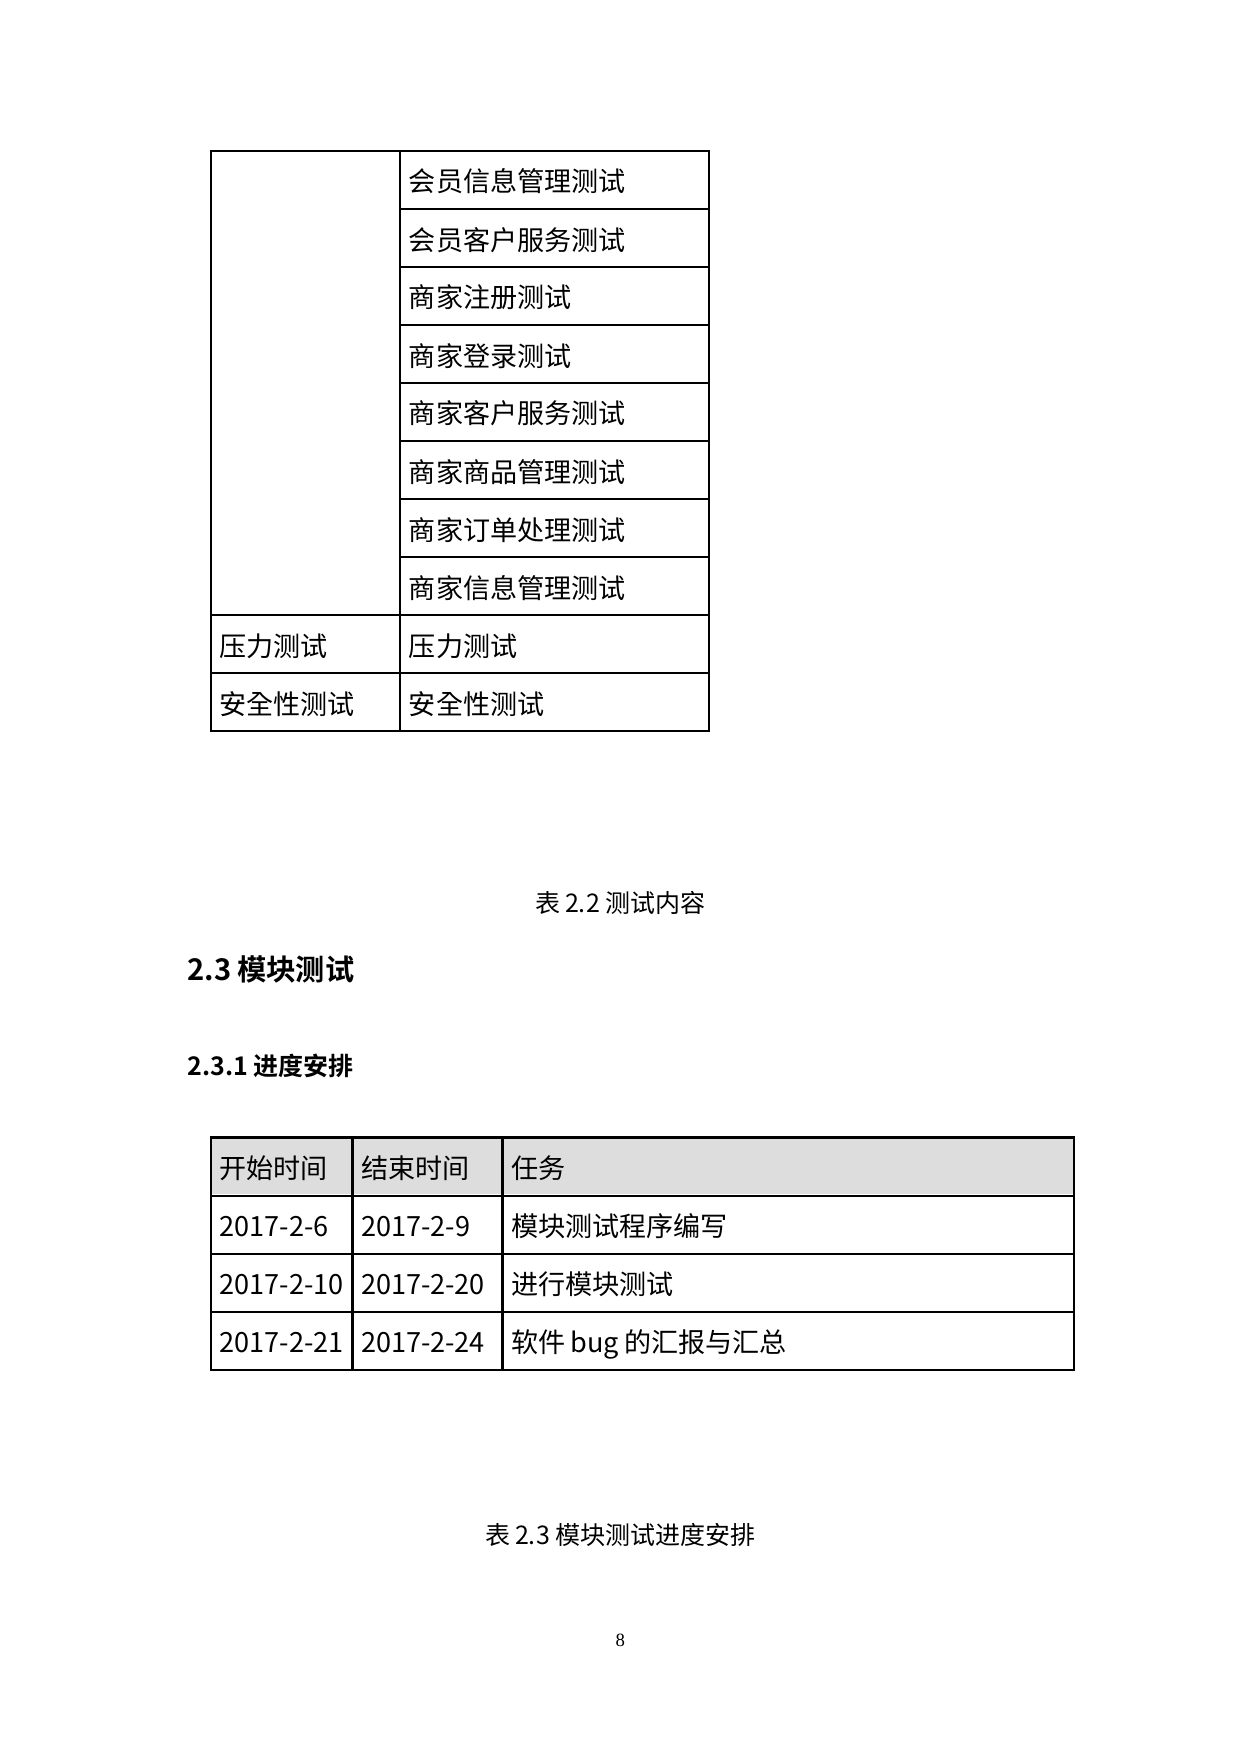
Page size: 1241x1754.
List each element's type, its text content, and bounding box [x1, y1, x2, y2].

text 表2.2 测试内容 [187, 883, 1053, 919]
table_cell 商家客户服务测试 [401, 384, 708, 440]
table_cell 会员客户服务测试 [401, 210, 708, 266]
table_cell 压力测试 [401, 616, 708, 672]
table_cell 进行模块测试 [504, 1255, 1073, 1311]
table_cell 软件bug的汇报与汇总 [504, 1313, 1073, 1368]
table_cell 安全性测试 [212, 674, 399, 730]
table_header 结束时间 [354, 1139, 501, 1194]
table_cell 2017-2-6 [212, 1197, 351, 1252]
table_cell 商家商品管理测试 [401, 442, 708, 498]
subtitle 2.3.1进度安排 [187, 1047, 1053, 1083]
table_cell 会员信息管理测试 [401, 152, 708, 208]
table_cell 2017-2-9 [354, 1197, 501, 1252]
table_cell 2017-2-24 [354, 1313, 501, 1368]
table_cell 商家订单处理测试 [401, 500, 708, 556]
table_cell 2017-2-10 [212, 1255, 351, 1311]
subtitle 2.3模块测试 [187, 946, 1053, 989]
table_cell 商家信息管理测试 [401, 558, 708, 614]
table_cell 2017-2-21 [212, 1313, 351, 1368]
table_cell 模块测试程序编写 [504, 1197, 1073, 1252]
table_header 开始时间 [212, 1139, 351, 1194]
table_cell 2017-2-20 [354, 1255, 501, 1311]
table_cell 商家登录测试 [401, 326, 708, 382]
table_cell 商家注册测试 [401, 268, 708, 324]
table_cell 安全性测试 [401, 674, 708, 730]
table_cell 压力测试 [212, 616, 399, 672]
text 表2.3 模块测试进度安排 [187, 1515, 1053, 1552]
table_header 任务 [504, 1139, 1073, 1194]
